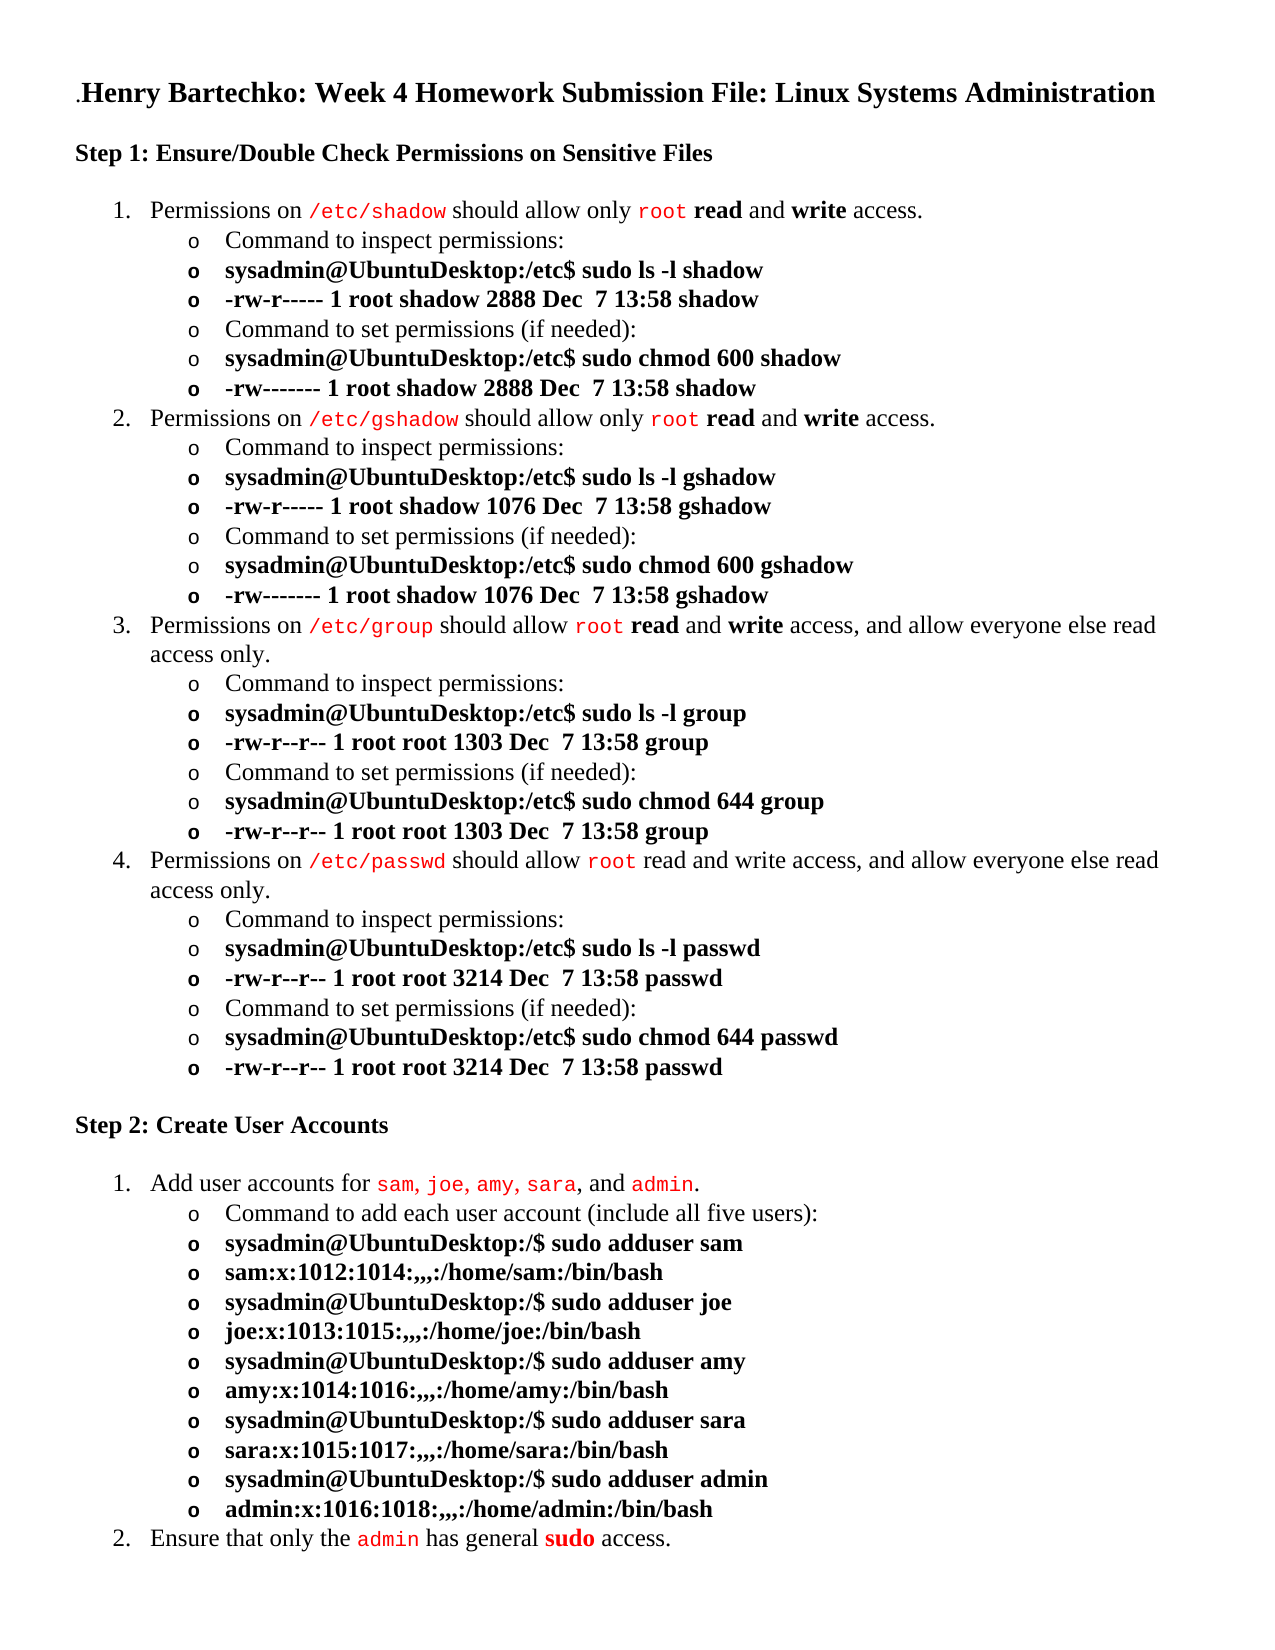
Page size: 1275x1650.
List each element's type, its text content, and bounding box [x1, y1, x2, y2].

list -rw-r--r-- 1 root root 1303 Dec 7 13:58 group [187, 727, 1200, 757]
list sysadmin@UbuntuDesktop:/etc$ sudo ls -l group [187, 698, 1200, 727]
list -rw-r--r-- 1 root root 1303 Dec 7 13:58 group [187, 816, 1200, 846]
list -rw------- 1 root shadow 1076 Dec 7 13:58 gshadow [187, 580, 1200, 610]
list Command to set permissions (if needed): [187, 757, 1200, 786]
list sysadmin@UbuntuDesktop:/etc$ sudo chmod 600 shadow [187, 343, 1200, 373]
list Permissions on /etc/group should allow root read and write access, and allow everyone else read access only. [112, 610, 1200, 668]
list Command to inspect permissions: [187, 432, 1200, 462]
list sysadmin@UbuntuDesktop:/$ sudo adduser sam [187, 1228, 1200, 1257]
list amy:x:1014:1016:,,,:/home/amy:/bin/bash [187, 1376, 1200, 1405]
list -rw-r----- 1 root shadow 2888 Dec 7 13:58 shadow [187, 284, 1200, 314]
list Command to inspect permissions: [187, 225, 1200, 255]
list sysadmin@UbuntuDesktop:/etc$ sudo ls -l passwd [187, 933, 1200, 963]
list Ensure that only the admin has general sudo access. [112, 1523, 1200, 1553]
list Permissions on /etc/shadow should allow only root read and write access. [112, 196, 1200, 225]
list Command to inspect permissions: [187, 904, 1200, 933]
list Command to add each user account (include all five users): [187, 1198, 1200, 1228]
list Permissions on /etc/gshadow should allow only root read and write access. [112, 403, 1200, 432]
list -rw------- 1 root shadow 2888 Dec 7 13:58 shadow [187, 373, 1200, 403]
list Command to set permissions (if needed): [187, 314, 1200, 343]
text .Henry Bartechko: Week 4 Homework Submission File: Linux Systems Administration [75, 75, 1200, 108]
list Add user accounts for sam, joe, amy, sara, and admin. [112, 1168, 1200, 1198]
list sysadmin@UbuntuDesktop:/etc$ sudo chmod 600 gshadow [187, 551, 1200, 580]
list Permissions on /etc/passwd should allow root read and write access, and allow everyone else read access only. [112, 846, 1200, 904]
list -rw-r--r-- 1 root root 3214 Dec 7 13:58 passwd [187, 963, 1200, 993]
list Command to inspect permissions: [187, 668, 1200, 698]
list sam:x:1012:1014:,,,:/home/sam:/bin/bash [187, 1257, 1200, 1287]
list Command to set permissions (if needed): [187, 993, 1200, 1022]
list joe:x:1013:1015:,,,:/home/joe:/bin/bash [187, 1316, 1200, 1346]
list sysadmin@UbuntuDesktop:/$ sudo adduser amy [187, 1346, 1200, 1376]
list -rw-r--r-- 1 root root 3214 Dec 7 13:58 passwd [187, 1052, 1200, 1081]
list sysadmin@UbuntuDesktop:/etc$ sudo ls -l gshadow [187, 462, 1200, 491]
list -rw-r----- 1 root shadow 1076 Dec 7 13:58 gshadow [187, 491, 1200, 521]
list sysadmin@UbuntuDesktop:/$ sudo adduser sara [187, 1405, 1200, 1435]
list Command to set permissions (if needed): [187, 521, 1200, 551]
list sysadmin@UbuntuDesktop:/etc$ sudo ls -l shadow [187, 255, 1200, 284]
list admin:x:1016:1018:,,,:/home/admin:/bin/bash [187, 1494, 1200, 1523]
list sysadmin@UbuntuDesktop:/etc$ sudo chmod 644 passwd [187, 1022, 1200, 1052]
list sara:x:1015:1017:,,,:/home/sara:/bin/bash [187, 1435, 1200, 1464]
list sysadmin@UbuntuDesktop:/etc$ sudo chmod 644 group [187, 786, 1200, 816]
list sysadmin@UbuntuDesktop:/$ sudo adduser admin [187, 1464, 1200, 1494]
list sysadmin@UbuntuDesktop:/$ sudo adduser joe [187, 1287, 1200, 1316]
text Step 2: Create User Accounts [75, 1111, 1200, 1139]
text Step 1: Ensure/Double Check Permissions on Sensitive Files [75, 138, 1200, 166]
